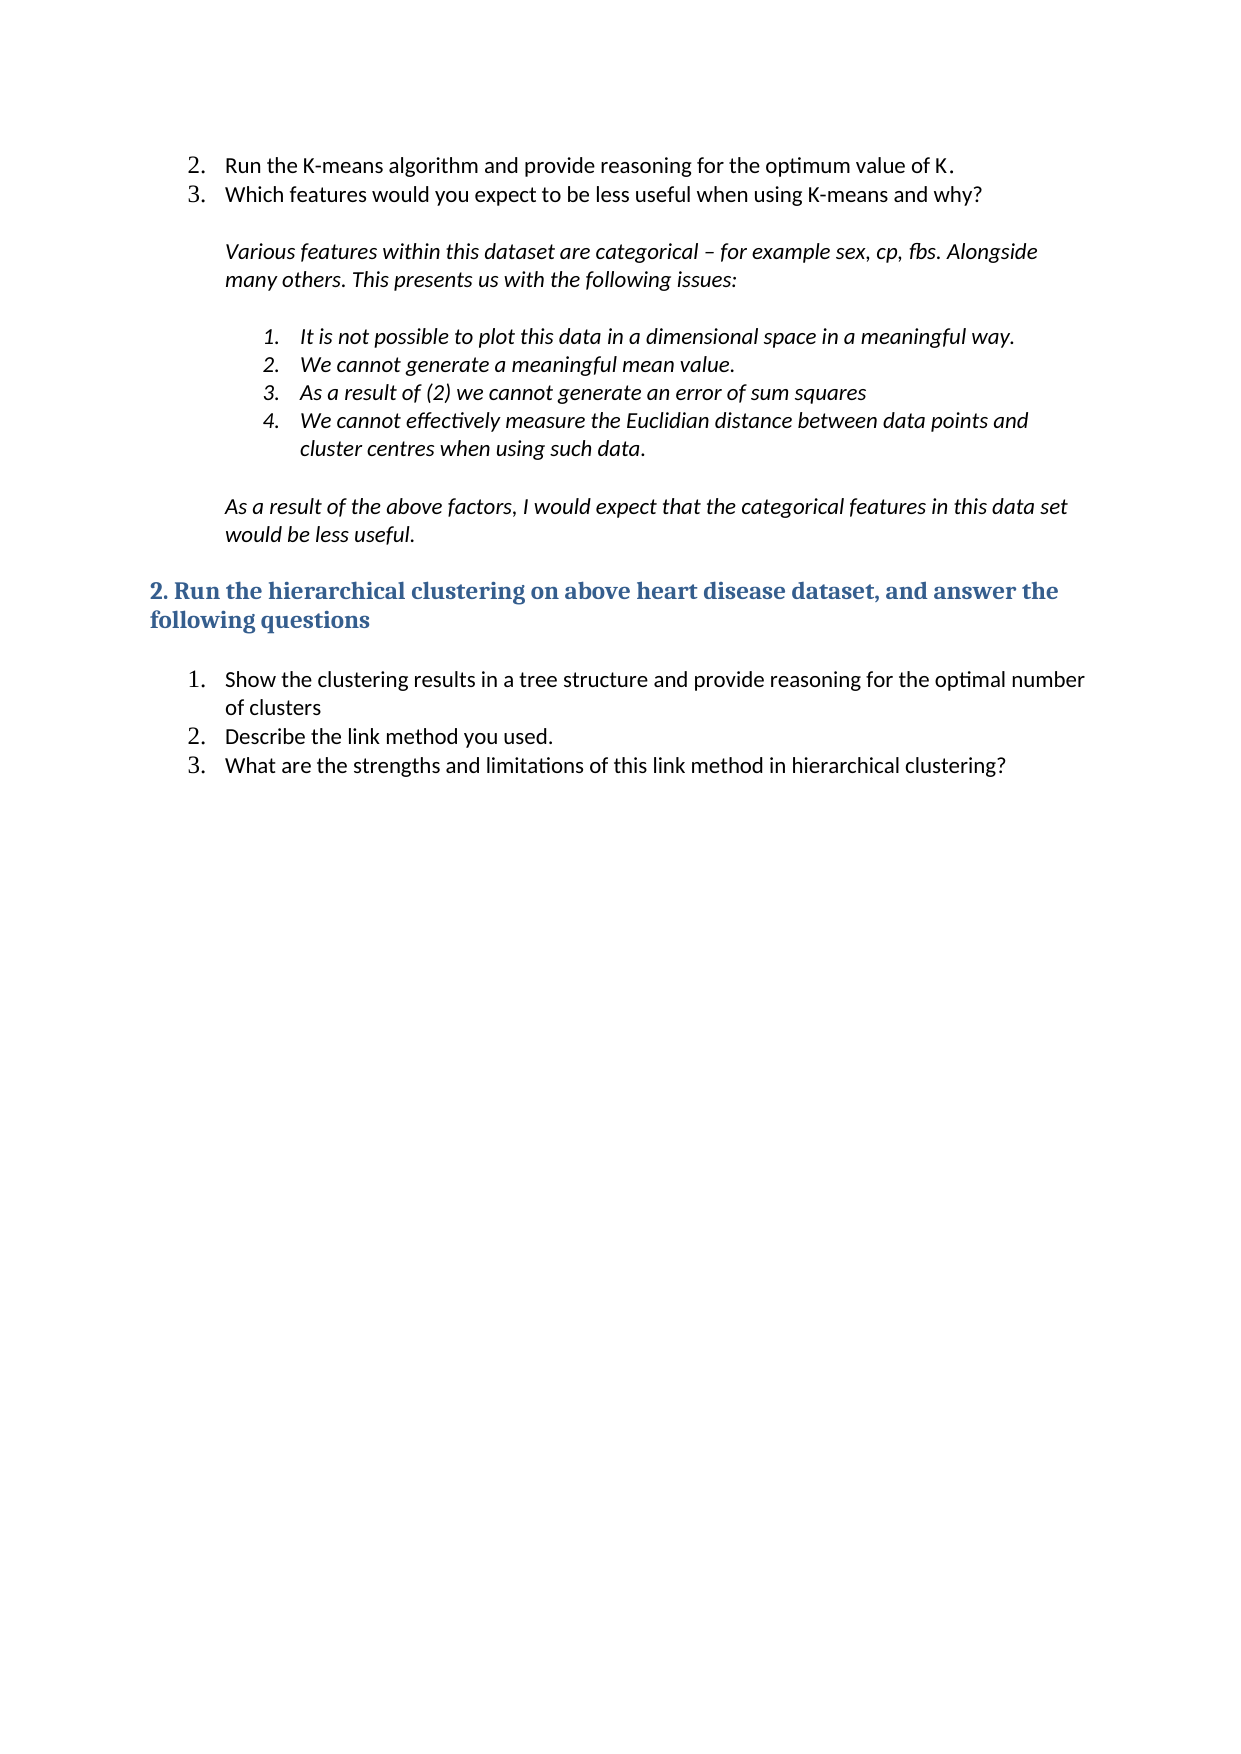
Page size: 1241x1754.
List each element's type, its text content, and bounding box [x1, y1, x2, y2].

list We cannot generate a meaningful mean value. [262, 351, 1090, 378]
list We cannot effectively measure the Euclidian distance between data points and cluster centres when using such data. [262, 407, 1090, 463]
list Describe the link method you used. [187, 721, 1090, 750]
list Run the K-means algorithm and provide reasoning for the optimum value of K. [187, 150, 1090, 179]
list Which features would you expect to be less useful when using K-means and why? [187, 179, 1090, 208]
list As a result of (2) we cannot generate an error of sum squares [262, 378, 1090, 407]
list It is not possible to plot this data in a dimensional space in a meaningful way. [262, 322, 1090, 351]
list Show the clustering results in a tree structure and provide reasoning for the optimal number of clusters [187, 664, 1090, 721]
text 2. Run the hierarchical clustering on above heart disease dataset, and answer the following questions [150, 577, 1090, 634]
text As a result of the above factors, I would expect that the categorical features in this data set would be less useful. [225, 492, 1090, 548]
text Various features within this dataset are categorical – for example sex, cp, fbs. Alongside many others. This presents us with the following issues: [225, 237, 1090, 293]
list What are the strengths and limitations of this link method in hierarchical clustering? [187, 750, 1090, 779]
